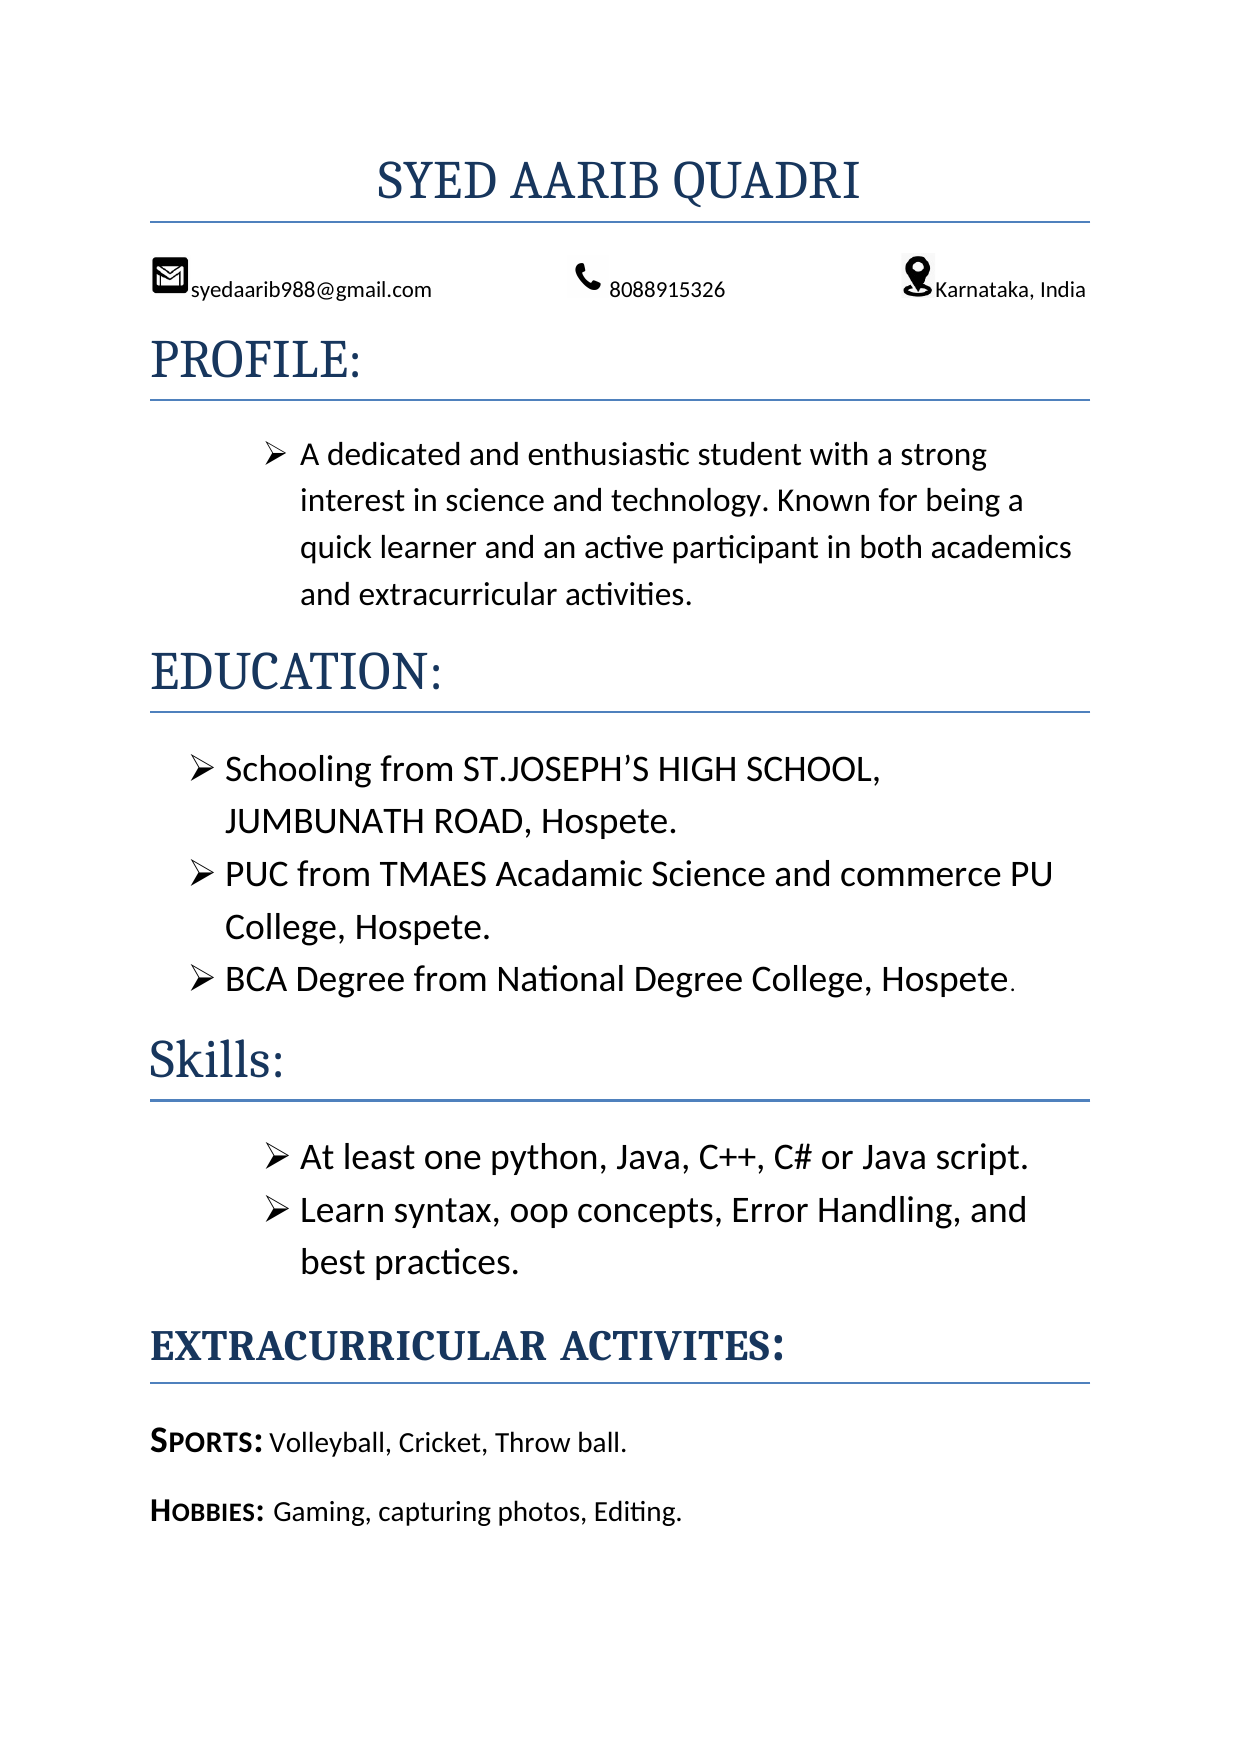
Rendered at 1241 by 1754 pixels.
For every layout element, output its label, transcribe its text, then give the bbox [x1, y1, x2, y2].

list BCA Degree from National Degree College, Hospete. [187, 955, 1090, 1001]
text Hobbies: Gaming, capturing photos, Editing. [150, 1489, 1090, 1530]
text Sports: Volleyball, Cricket, Throw ball. [150, 1416, 1090, 1462]
title Skills: [150, 1029, 1090, 1099]
title SYED AARIB QUADRI [150, 150, 1090, 221]
title extracurricular activites: [150, 1312, 1090, 1382]
title PROFILE: [150, 329, 1090, 399]
list A dedicated and enthusiastic student with a strong interest in science and technology. Known for being a quick learner and an active participant in both academics and extracurricular activities. [262, 433, 1090, 614]
list PUC from TMAES Acadamic Science and commerce PU College, Hospete. [187, 850, 1090, 948]
text syedaarib988@gmail.com 8088915326 Karnataka, India [150, 254, 1090, 304]
picture [566, 255, 609, 298]
picture [901, 253, 936, 298]
title EDUCATION: [150, 641, 1090, 711]
picture [150, 255, 191, 298]
list Schooling from ST.JOSEPH’S HIGH SCHOOL, JUMBUNATH ROAD, Hospete. [187, 744, 1090, 843]
list Learn syntax, oop concepts, Error Handling, and best practices. [262, 1186, 1090, 1284]
list At least one python, Java, C++, C# or Java script. [262, 1133, 1090, 1179]
